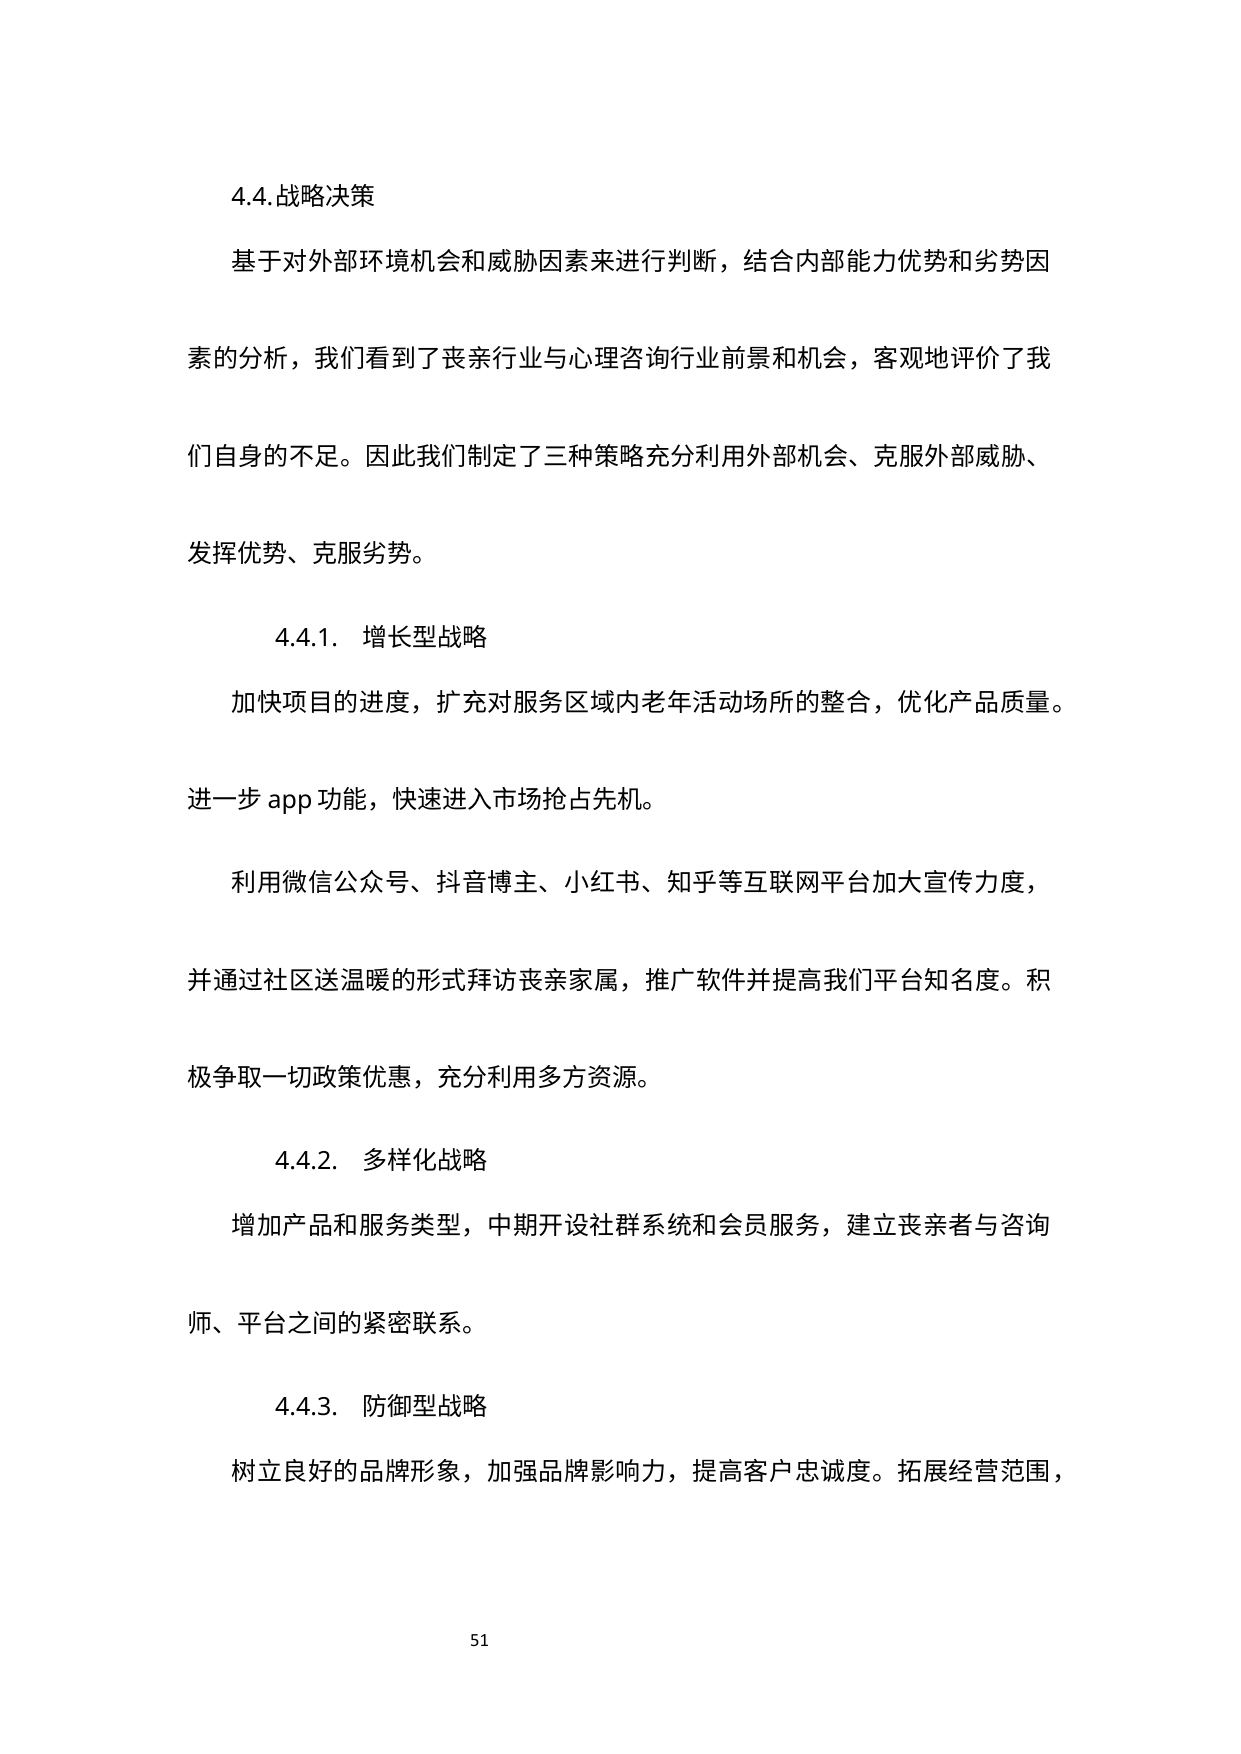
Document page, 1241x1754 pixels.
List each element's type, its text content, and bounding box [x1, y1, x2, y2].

list 战略决策 [231, 162, 1053, 227]
list 多样化战略 [275, 1126, 1053, 1191]
text 增加产品和服务类型，中期开设社群系统和会员服务，建立丧亲者与咨询师、平台之间的紧密联系。 [187, 1191, 1053, 1354]
list 防御型战略 [275, 1372, 1053, 1437]
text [187, 1437, 1053, 1502]
list 增长型战略 [275, 603, 1053, 668]
text 基于对外部环境机会和威胁因素来进行判断，结合内部能力优势和劣势因素的分析，我们看到了丧亲行业与心理咨询行业前景和机会，客观地评价了我们自身的不足。因此我们制定了三种策略充分利用外部机会、克服外部威胁、发挥优势、克服劣势。 [187, 227, 1053, 584]
text 加快项目的进度，扩充对服务区域内老年活动场所的整合，优化产品质量。进一步app功能，快速进入市场抢占先机。 [187, 668, 1053, 830]
text 利用微信公众号、抖音博主、小红书、知乎等互联网平台加大宣传力度，并通过社区送温暖的形式拜访丧亲家属，推广软件并提高我们平台知名度。积极争取一切政策优惠，充分利用多方资源。 [187, 848, 1053, 1108]
